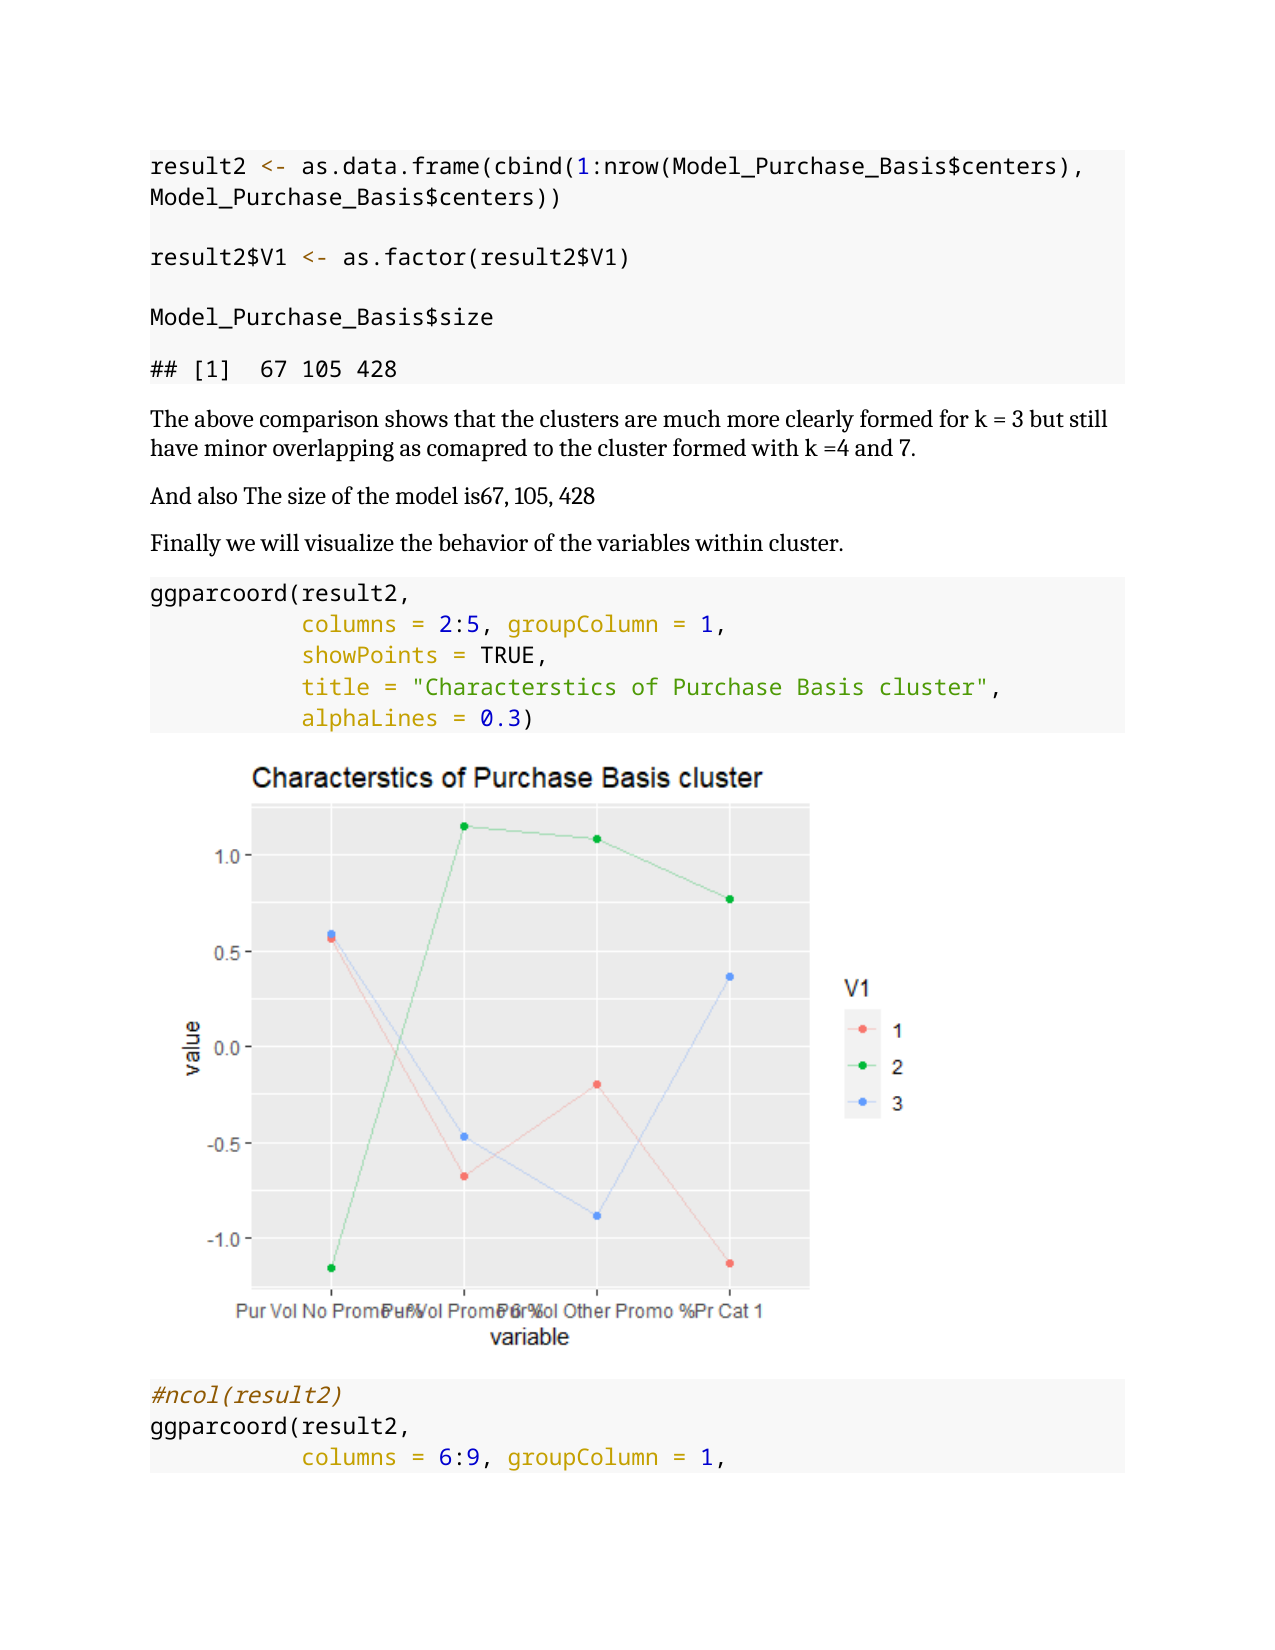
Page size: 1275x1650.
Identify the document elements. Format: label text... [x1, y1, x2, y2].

text The above comparison shows that the clusters are much more clearly formed for k = 3 but still have minor overlapping as comapred to the cluster formed with k =4 and 7. [150, 405, 1125, 463]
text Finally we will visualize the behavior of the variables within cluster. [150, 529, 1125, 558]
text And also The size of the model is67, 105, 428 [150, 482, 1125, 510]
text result2 <- as.data.frame(cbind(1:nrow(Model_Purchase_Basis$centers), Model_Purchase_Basis$centers)) result2$V1 <- as.factor(result2$V1) Model_Purchase_Basis$size [150, 150, 1125, 332]
text ggparcoord(result2, columns = 2:5, groupColumn = 1, showPoints = TRUE, title = "Characterstics of Purchase Basis cluster", alphaLines = 0.3) [411, 577, 1125, 733]
picture [168, 753, 927, 1361]
text ## [1] 67 105 428 [150, 353, 1125, 384]
